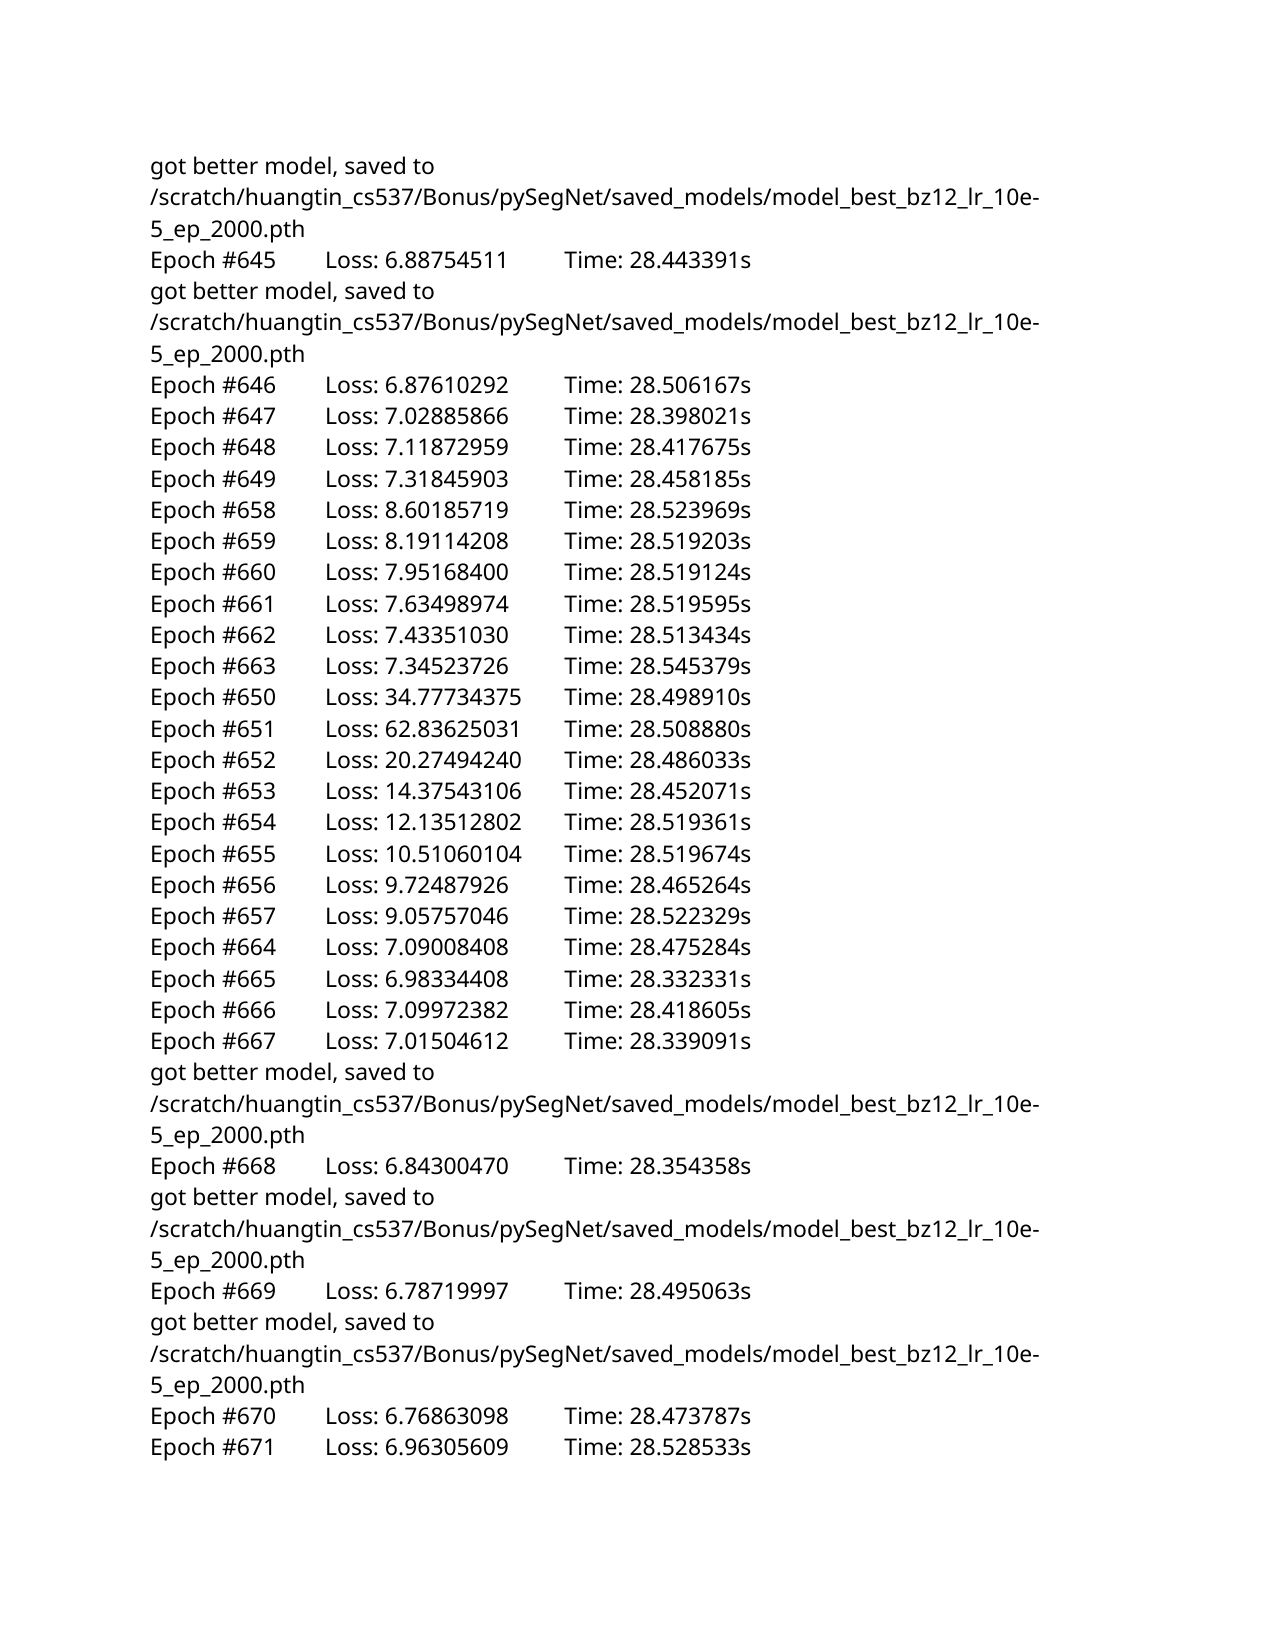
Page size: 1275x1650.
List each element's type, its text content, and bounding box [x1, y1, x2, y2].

text Epoch #671 Loss: 6.96305609 Time: 28.528533s [150, 1431, 1125, 1462]
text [150, 150, 1125, 244]
text Epoch #660 Loss: 7.95168400 Time: 28.519124s [150, 556, 1125, 587]
text Epoch #648 Loss: 7.11872959 Time: 28.417675s [150, 431, 1125, 462]
text Epoch #656 Loss: 9.72487926 Time: 28.465264s [150, 869, 1125, 900]
text Epoch #668 Loss: 6.84300470 Time: 28.354358s [150, 1150, 1125, 1181]
text Epoch #653 Loss: 14.37543106 Time: 28.452071s [150, 775, 1125, 806]
text Epoch #652 Loss: 20.27494240 Time: 28.486033s [150, 744, 1125, 775]
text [150, 1306, 1125, 1400]
text Epoch #667 Loss: 7.01504612 Time: 28.339091s [150, 1025, 1125, 1056]
text Epoch #658 Loss: 8.60185719 Time: 28.523969s [150, 494, 1125, 525]
text Epoch #649 Loss: 7.31845903 Time: 28.458185s [150, 462, 1125, 494]
text Epoch #662 Loss: 7.43351030 Time: 28.513434s [150, 619, 1125, 650]
text Epoch #654 Loss: 12.13512802 Time: 28.519361s [150, 806, 1125, 837]
text Epoch #663 Loss: 7.34523726 Time: 28.545379s [150, 650, 1125, 681]
text got better model, saved to /scratch/huangtin_cs537/Bonus/pySegNet/saved_models/model_best_bz12_lr_10e-5_ep_2000.pth [150, 1056, 1125, 1150]
text Epoch #670 Loss: 6.76863098 Time: 28.473787s [150, 1400, 1125, 1431]
text Epoch #657 Loss: 9.05757046 Time: 28.522329s [150, 900, 1125, 931]
text Epoch #645 Loss: 6.88754511 Time: 28.443391s [150, 244, 1125, 275]
text Epoch #669 Loss: 6.78719997 Time: 28.495063s [150, 1275, 1125, 1306]
text Epoch #651 Loss: 62.83625031 Time: 28.508880s [150, 712, 1125, 744]
text Epoch #664 Loss: 7.09008408 Time: 28.475284s [150, 931, 1125, 962]
text got better model, saved to /scratch/huangtin_cs537/Bonus/pySegNet/saved_models/model_best_bz12_lr_10e-5_ep_2000.pth [150, 275, 1125, 369]
text Epoch #661 Loss: 7.63498974 Time: 28.519595s [150, 587, 1125, 619]
text Epoch #650 Loss: 34.77734375 Time: 28.498910s [150, 681, 1125, 712]
text Epoch #666 Loss: 7.09972382 Time: 28.418605s [150, 994, 1125, 1025]
text Epoch #655 Loss: 10.51060104 Time: 28.519674s [150, 837, 1125, 869]
text Epoch #665 Loss: 6.98334408 Time: 28.332331s [150, 962, 1125, 994]
text Epoch #659 Loss: 8.19114208 Time: 28.519203s [150, 525, 1125, 556]
text got better model, saved to /scratch/huangtin_cs537/Bonus/pySegNet/saved_models/model_best_bz12_lr_10e-5_ep_2000.pth [150, 1181, 1125, 1275]
text Epoch #647 Loss: 7.02885866 Time: 28.398021s [150, 400, 1125, 431]
text Epoch #646 Loss: 6.87610292 Time: 28.506167s [150, 369, 1125, 400]
